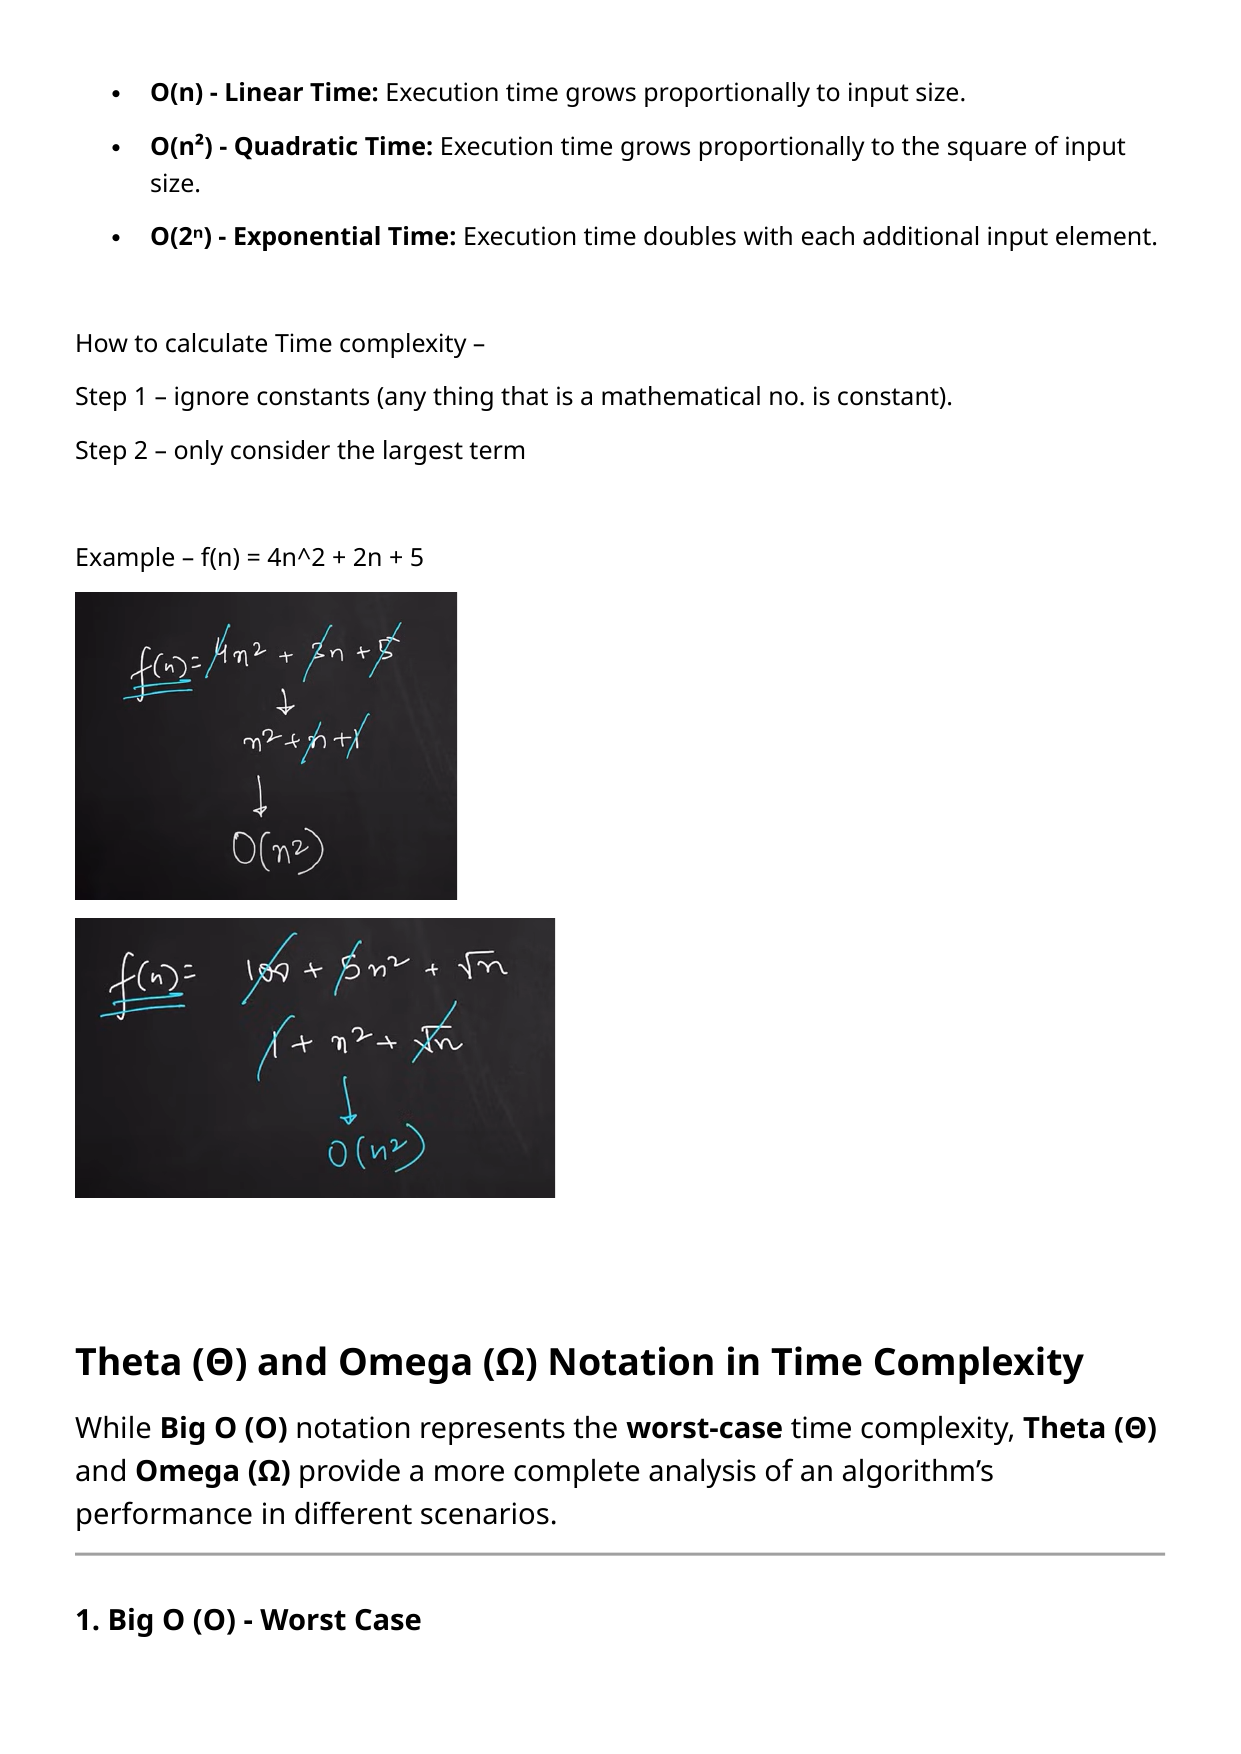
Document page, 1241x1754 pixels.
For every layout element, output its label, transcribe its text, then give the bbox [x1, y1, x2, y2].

text Step 2 – only consider the largest term [75, 432, 1165, 466]
list O(2ⁿ) - Exponential Time: Execution time doubles with each additional input element. [112, 219, 1165, 253]
list O(n²) - Quadratic Time: Execution time grows proportionally to the square of input size. [112, 128, 1165, 199]
text 1. Big O (O) - Worst Case [75, 1599, 1165, 1639]
text Example – f(n) = 4n^2 + 2n + 5 [75, 539, 1165, 573]
text Step 1 – ignore constants (any thing that is a mathematical no. is constant). [75, 379, 1165, 413]
list O(n) - Linear Time: Execution time grows proportionally to input size. [112, 75, 1165, 109]
picture [75, 918, 555, 1198]
text How to calculate Time complexity – [75, 326, 1165, 359]
picture [75, 592, 458, 900]
text Theta (Θ) and Omega (Ω) Notation in Time Complexity [75, 1336, 1165, 1387]
text While Big O (O) notation represents the worst-case time complexity, Theta (Θ) and Omega (Ω) provide a more complete analysis of an algorithm’s performance in different scenarios. [75, 1407, 1165, 1533]
